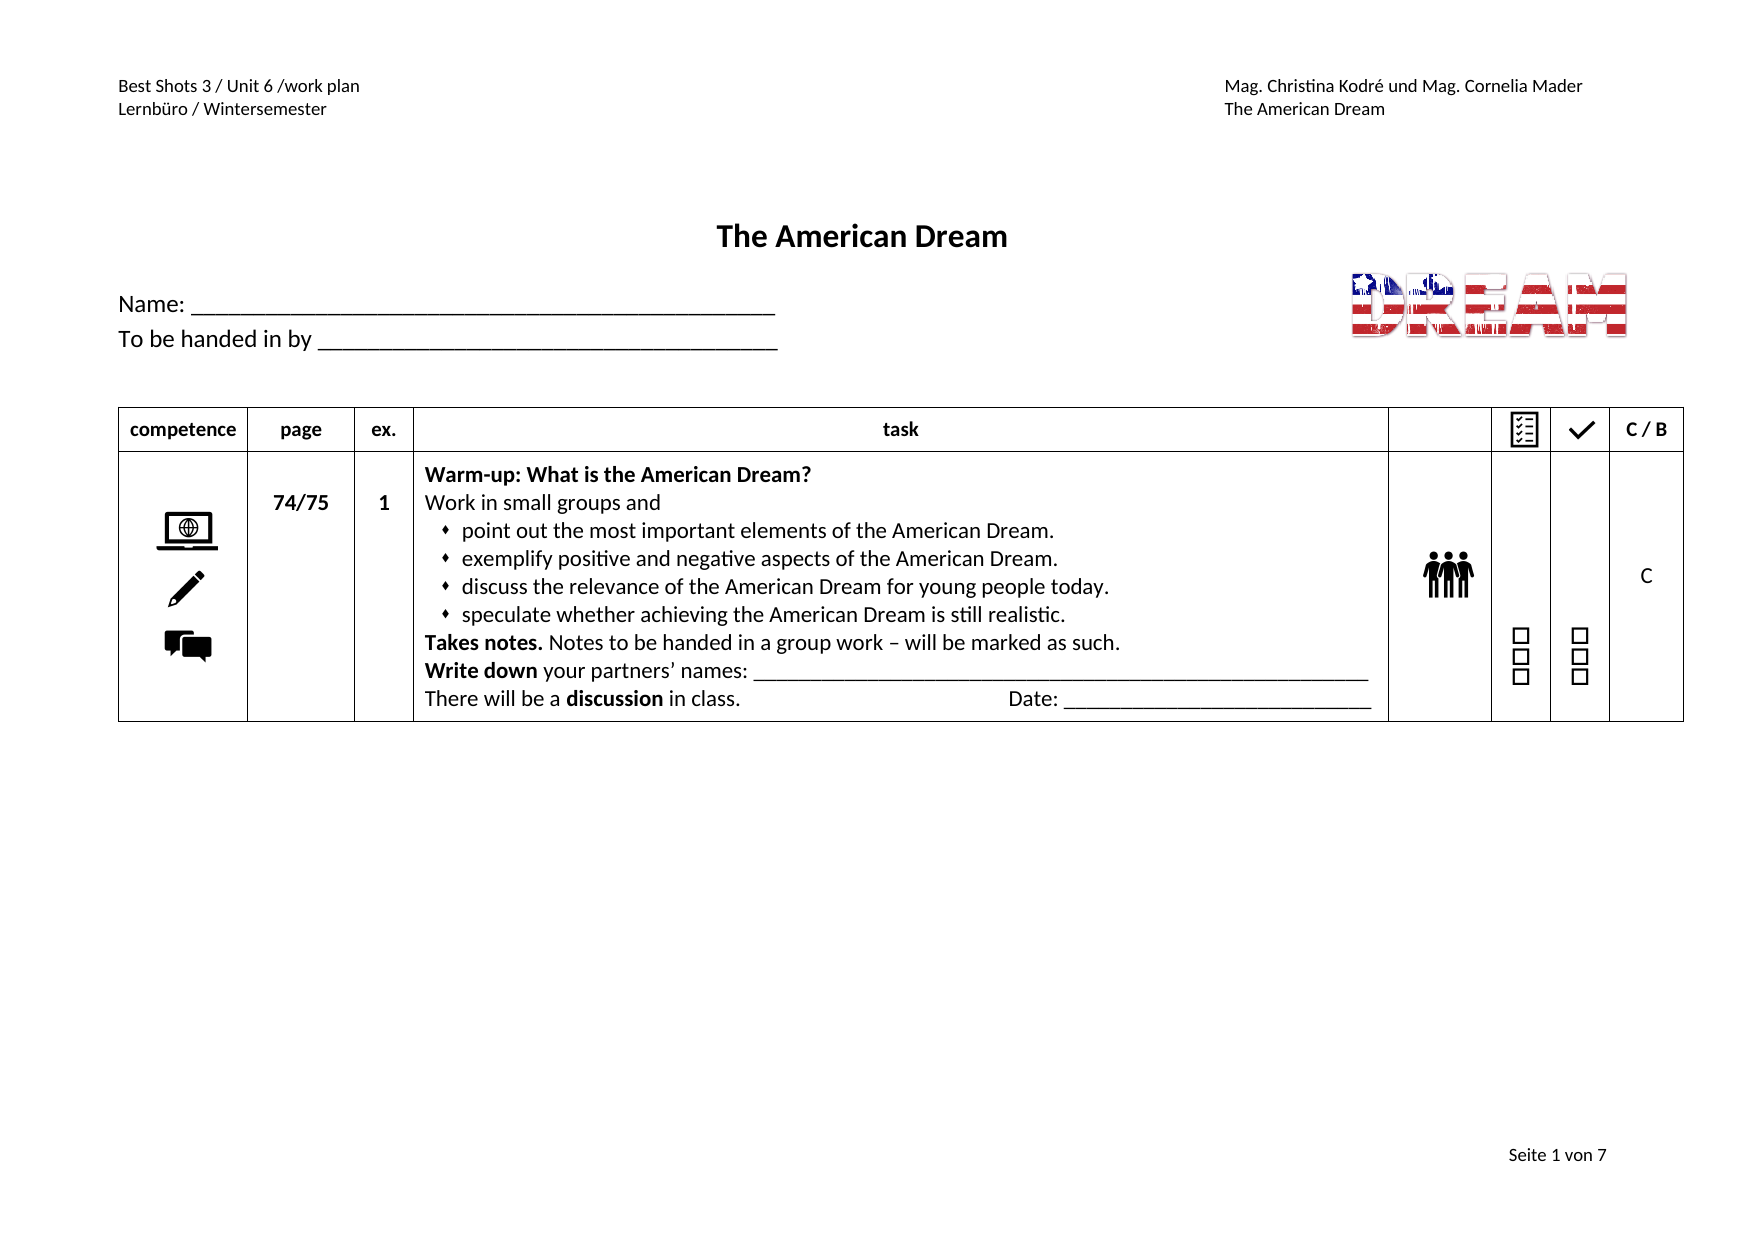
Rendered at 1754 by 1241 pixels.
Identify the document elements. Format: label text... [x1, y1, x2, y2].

picture [1349, 263, 1627, 343]
picture [1420, 546, 1477, 603]
table_header ex. [355, 408, 413, 451]
text The American Dream [118, 215, 1606, 256]
picture [164, 567, 208, 611]
table_cell Warm-up: What is the American Dream? Work in small groups and point out the most important elements of the American Dream. exemplify positive and negative aspects of the American Dream. discuss the relevance of the American Dream for young people today. speculate whether achieving the American Dream is still realistic. Takes notes. Notes to be handed in a group work – will be marked as such. Write down your partners’ names: ______________________________________________________ There will be a discussion in class. Date: ___________________________ [414, 452, 1388, 721]
table_cell 1 [355, 452, 413, 721]
table_cell C [1610, 452, 1683, 721]
picture [1568, 416, 1596, 444]
table_header page [248, 408, 354, 451]
picture [160, 619, 216, 674]
table_cell [1551, 452, 1609, 721]
table_header [1551, 408, 1609, 451]
table_header task [414, 408, 1388, 451]
table_cell [1389, 452, 1491, 721]
table_header C / B [1610, 408, 1683, 451]
table_cell [119, 452, 247, 721]
text To be handed in by _____________________________________ [118, 318, 1606, 354]
picture [155, 504, 218, 555]
picture [1503, 409, 1546, 451]
table_header [1492, 408, 1550, 451]
table_header competence [119, 408, 247, 451]
text Name: _______________________________________________ [118, 283, 1349, 318]
table_header [1389, 408, 1491, 451]
table_cell 74/75 [248, 452, 354, 721]
table_cell [1492, 452, 1550, 721]
